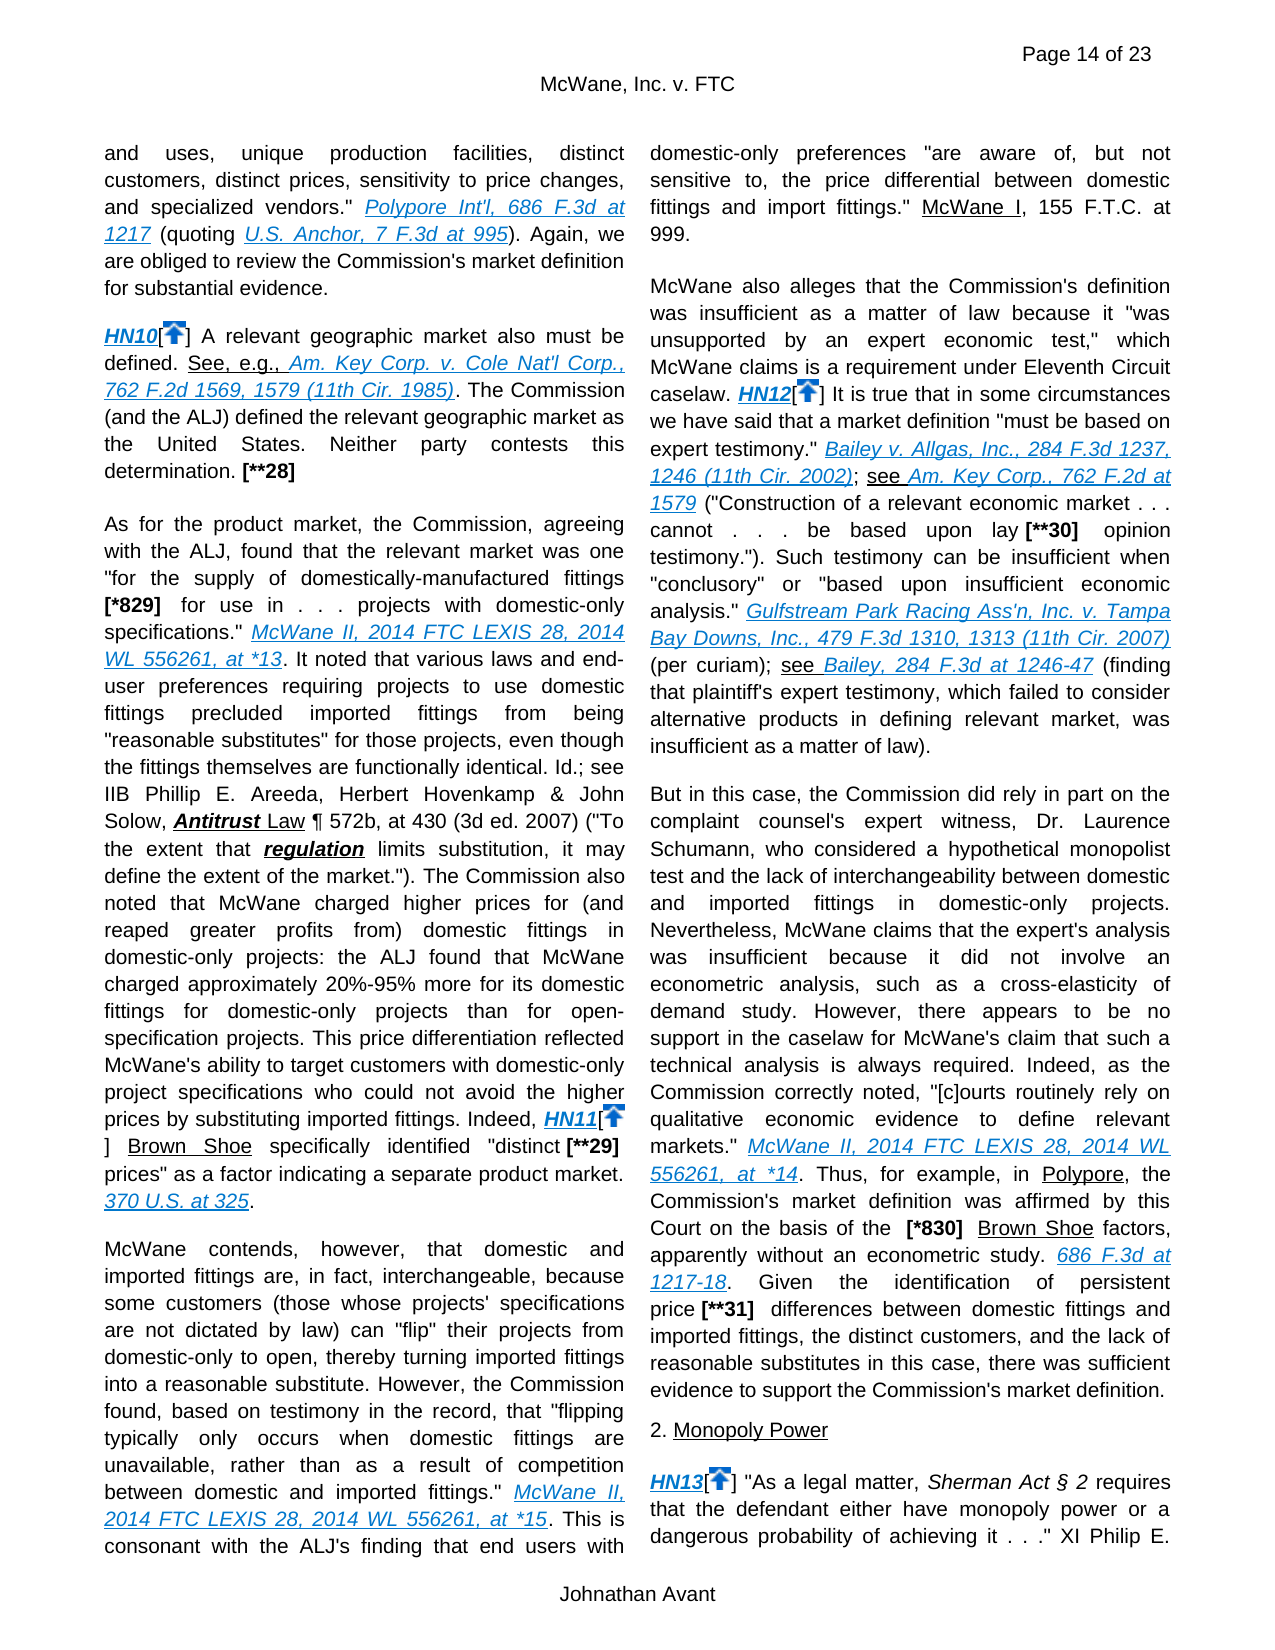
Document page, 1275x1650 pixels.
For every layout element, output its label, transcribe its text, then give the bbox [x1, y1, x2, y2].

picture [163, 321, 186, 344]
picture [709, 1467, 731, 1490]
text HN10[] A relevant geographic market also must be defined. See, e.g., Am. Key Corp. v. Cole Nat'l Corp., 762 F.2d 1569, 1579 (11th Cir. 1985). The Commission (and the ALJ) defined the relevant geographic market as the United States. Neither party contests this determination. [**28] [104, 321, 625, 483]
text McWane also alleges that the Commission's definition was insufficient as a matter of law because it "was unsupported by an expert economic test," which McWane claims is a requirement under Eleventh Circuit caselaw. HN12[] It is true that in some circumstances we have said that a market definition "must be based on expert testimony." Bailey v. Allgas, Inc., 284 F.3d 1237, 1246 (11th Cir. 2002); see Am. Key Corp., 762 F.2d at 1579 ("Construction of a relevant economic market . . . cannot . . . be based upon lay [**30] opinion testimony."). Such testimony can be insufficient when "conclusory" or "based upon insufficient economic analysis." Gulfstream Park Racing Ass'n, Inc. v. Tampa Bay Downs, Inc., 479 F.3d 1310, 1313 (11th Cir. 2007) (per curiam); see Bailey, 284 F.3d at 1246-47 (finding that plaintiff's expert testimony, which failed to consider alternative products in defining relevant market, was insufficient as a matter of law). [650, 271, 1171, 647]
text As for the product market, the Commission, agreeing with the ALJ, found that the relevant market was one "for the supply of domestically-manufactured fittings [*829] for use in . . . projects with domestic-only specifications." McWane II, 2014 FTC LEXIS 28, 2014 WL 556261, at *13. It noted that various laws and end-user preferences requiring projects to use domestic fittings precluded imported fittings from being "reasonable substitutes" for those projects, even though the fittings themselves are functionally identical. Id.; see IIB Phillip E. Areeda, Herbert Hovenkamp & John Solow, Antitrust Law ¶ 572b, at 430 (3d ed. 2007) ("To the extent that regulation limits substitution, it may define the extent of the market."). The Commission also noted that McWane charged higher prices for (and reaped greater profits from) domestic fittings in domestic-only projects: the ALJ found that McWane charged approximately 20%-95% more for its domestic fittings for domestic-only projects than for open-specification projects. This price differentiation reflected McWane's ability to target customers with domestic-only project specifications who could not avoid the higher prices by substituting imported fittings. Indeed, HN11[] Brown Shoe specifically identified "distinct [**29] prices" as a factor indicating a separate product market. 370 U.S. at 325. [104, 508, 625, 1212]
text McWane contends, however, that domestic and imported fittings are, in fact, interchangeable, because some customers (those whose projects' specifications are not dictated by law) can "flip" their projects from domestic-only to open, thereby turning imported fittings into a reasonable substitute. However, the Commission found, based on testimony in the record, that "flipping typically only occurs when domestic fittings are unavailable, rather than as a result of competition between domestic and imported fittings." McWane II, 2014 FTC LEXIS 28, 2014 WL 556261, at *15. This is consonant with the ALJ's finding that end users with domestic-only preferences "are aware of, but not sensitive to, the price differential between domestic fittings and import fittings." McWane I, 155 F.T.C. at 999. [650, 137, 1171, 246]
picture [797, 379, 819, 402]
text McWane also alleges that the Commission's definition was insufficient as a matter of law because it "was unsupported by an expert economic test," which McWane claims is a requirement under Eleventh Circuit caselaw. HN12[] It is true that in some circumstances we have said that a market definition "must be based on expert testimony." Bailey v. Allgas, Inc., 284 F.3d 1237, 1246 (11th Cir. 2002); see Am. Key Corp., 762 F.2d at 1579 ("Construction of a relevant economic market . . . cannot . . . be based upon lay [**30] opinion testimony."). Such testimony can be insufficient when "conclusory" or "based upon insufficient economic analysis." Gulfstream Park Racing Ass'n, Inc. v. Tampa Bay Downs, Inc., 479 F.3d 1310, 1313 (11th Cir. 2007) (per curiam); see Bailey, 284 F.3d at 1246-47 (finding that plaintiff's expert testimony, which failed to consider alternative products in defining relevant market, was insufficient as a matter of law). [650, 648, 1171, 758]
text But in this case, the Commission did rely in part on the complaint counsel's expert witness, Dr. Laurence Schumann, who considered a hypothetical monopolist test and the lack of interchangeability between domestic and imported fittings in domestic-only projects. Nevertheless, McWane claims that the expert's analysis was insufficient because it did not involve an econometric analysis, such as a cross-elasticity of demand study. However, there appears to be no support in the caselaw for McWane's claim that such a technical analysis is always required. Indeed, as the Commission correctly noted, "[c]ourts routinely rely on qualitative economic evidence to define relevant markets." McWane II, 2014 FTC LEXIS 28, 2014 WL 556261, at *14. Thus, for example, in Polypore, the Commission's market definition was affirmed by this Court on the basis of the [*830] Brown Shoe factors, apparently without an econometric study. 686 F.3d at 1217-18. Given the identification of persistent price [**31] differences between domestic fittings and imported fittings, the distinct customers, and the lack of reasonable substitutes in this case, there was sufficient evidence to support the Commission's market definition. [650, 779, 1171, 1402]
picture [603, 1104, 625, 1127]
text McWane contends, however, that domestic and imported fittings are, in fact, interchangeable, because some customers (those whose projects' specifications are not dictated by law) can "flip" their projects from domestic-only to open, thereby turning imported fittings into a reasonable substitute. However, the Commission found, based on testimony in the record, that "flipping typically only occurs when domestic fittings are unavailable, rather than as a result of competition between domestic and imported fittings." McWane II, 2014 FTC LEXIS 28, 2014 WL 556261, at *15. This is consonant with the ALJ's finding that end users with domestic-only preferences "are aware of, but not sensitive to, the price differential between domestic fittings and import fittings." McWane I, 155 F.T.C. at 999. [104, 1233, 625, 1558]
text 2. Monopoly Power [650, 1414, 1171, 1442]
